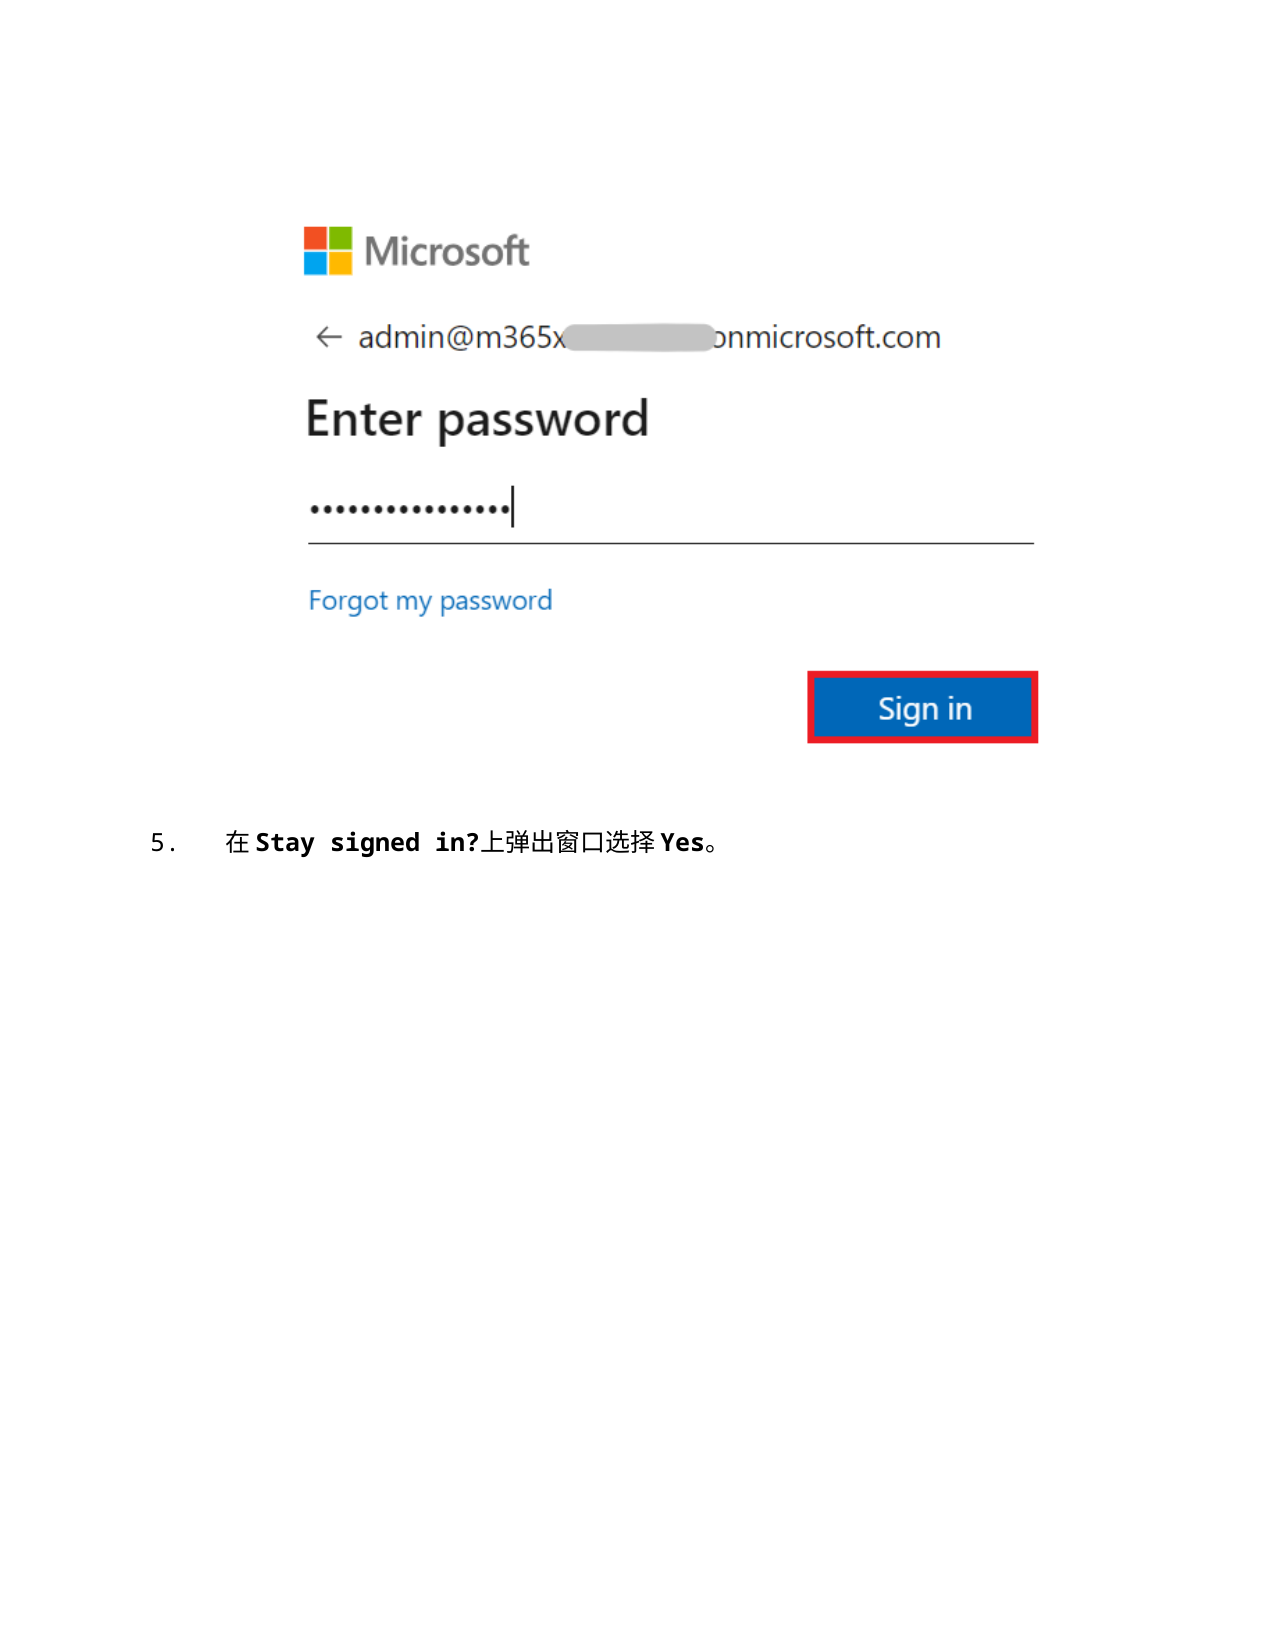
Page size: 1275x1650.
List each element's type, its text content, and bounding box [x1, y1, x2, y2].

picture [225, 150, 1100, 795]
list 在Stay signed in?上弹出窗口选择Yes。 [150, 823, 1125, 859]
